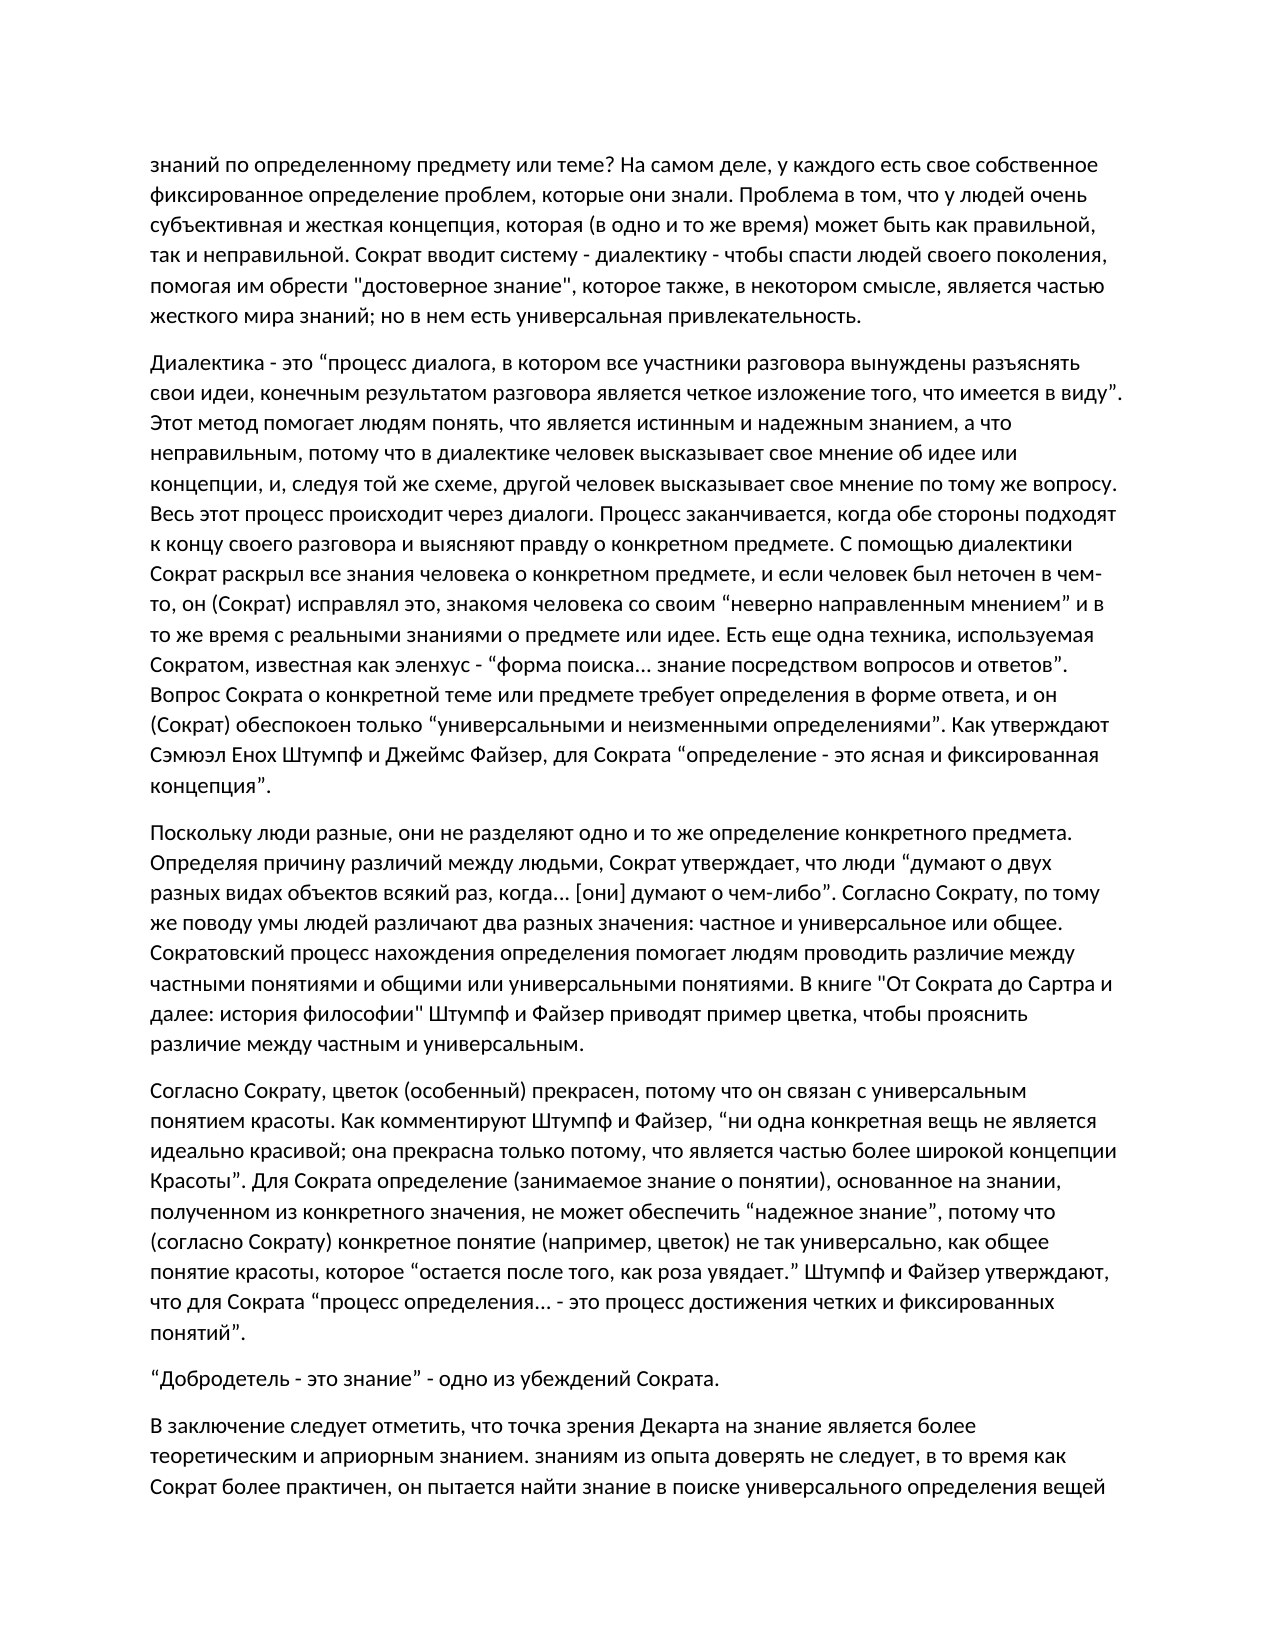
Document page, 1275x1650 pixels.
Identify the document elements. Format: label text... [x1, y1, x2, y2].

text Поскольку люди разные, они не разделяют одно и то же определение конкретного предмета. Определяя причину различий между людьми, Сократ утверждает, что люди “думают о двух разных видах объектов всякий раз, когда... [они] думают о чем-либо”. Согласно Сократу, по тому же поводу умы людей различают два разных значения: частное и универсальное или общее. Сократовский процесс нахождения определения помогает людям проводить различие между частными понятиями и общими или универсальными понятиями. В книге "От Сократа до Сартра и далее: история философии" Штумпф и Файзер приводят пример цветка, чтобы прояснить различие между частным и универсальным. [150, 818, 1125, 1057]
text “Добродетель - это знание” - одно из убеждений Сократа. [150, 1364, 1125, 1393]
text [150, 150, 1125, 329]
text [150, 1411, 1125, 1500]
text Согласно Сократу, цветок (особенный) прекрасен, потому что он связан с универсальным понятием красоты. Как комментируют Штумпф и Файзер, “ни одна конкретная вещь не является идеально красивой; она прекрасна только потому, что является частью более широкой концепции Красоты”. Для Сократа определение (занимаемое знание о понятии), основанное на знании, полученном из конкретного значения, не может обеспечить “надежное знание”, потому что (согласно Сократу) конкретное понятие (например, цветок) не так универсально, как общее понятие красоты, которое “остается после того, как роза увядает.” Штумпф и Файзер утверждают, что для Сократа “процесс определения... - это процесс достижения четких и фиксированных понятий”. [150, 1076, 1125, 1346]
text Диалектика - это “процесс диалога, в котором все участники разговора вынуждены разъяснять свои идеи, конечным результатом разговора является четкое изложение того, что имеется в виду”. Этот метод помогает людям понять, что является истинным и надежным знанием, а что неправильным, потому что в диалектике человек высказывает свое мнение об идее или концепции, и, следуя той же схеме, другой человек высказывает свое мнение по тому же вопросу. Весь этот процесс происходит через диалоги. Процесс заканчивается, когда обе стороны подходят к концу своего разговора и выясняют правду о конкретном предмете. С помощью диалектики Сократ раскрыл все знания человека о конкретном предмете, и если человек был неточен в чем-то, он (Сократ) исправлял это, знакомя человека со своим “неверно направленным мнением” и в то же время с реальными знаниями о предмете или идее. Есть еще одна техника, используемая Сократом, известная как эленхус - “форма поиска... знание посредством вопросов и ответов”. Вопрос Сократа о конкретной теме или предмете требует определения в форме ответа, и он (Сократ) обеспокоен только “универсальными и неизменными определениями”. Как утверждают Сэмюэл Енох Штумпф и Джеймс Файзер, для Сократа “определение - это ясная и фиксированная концепция”. [150, 348, 1125, 799]
